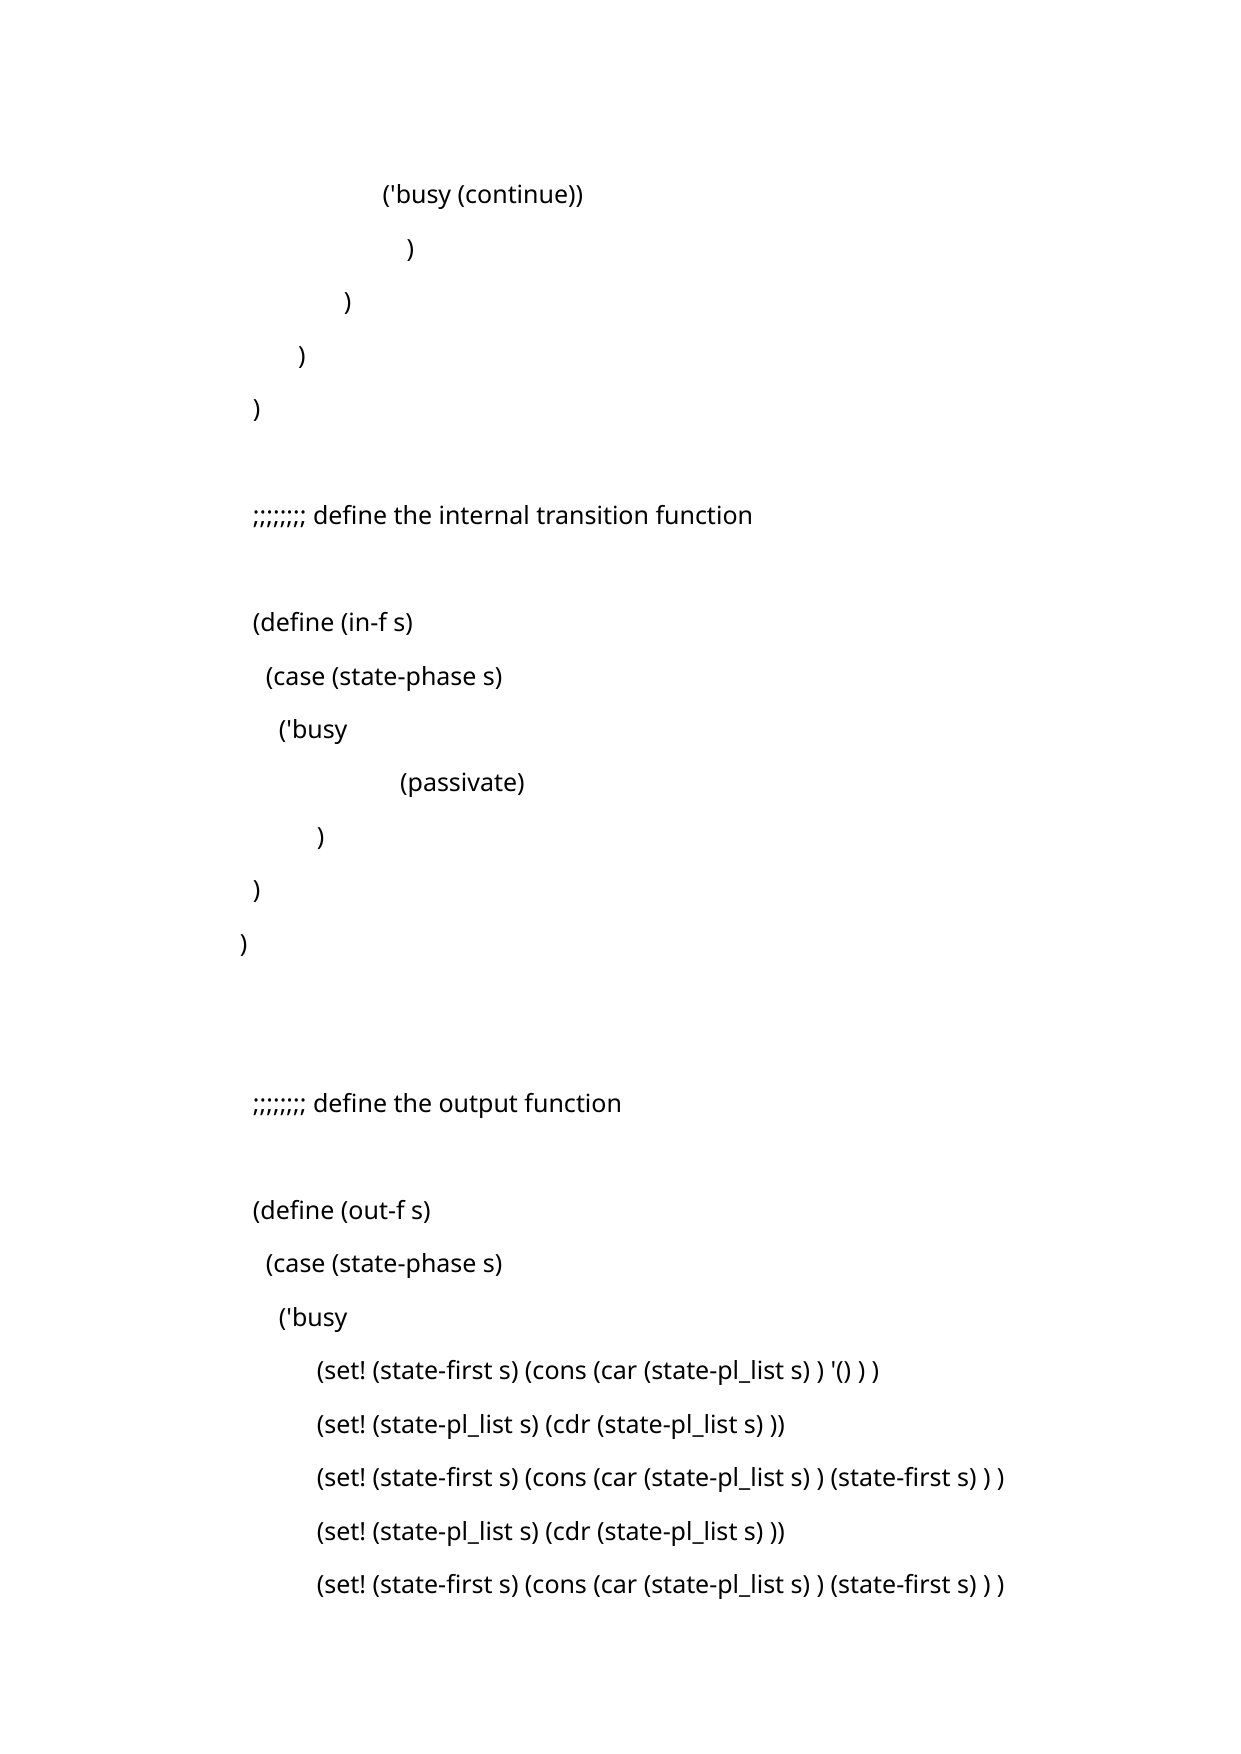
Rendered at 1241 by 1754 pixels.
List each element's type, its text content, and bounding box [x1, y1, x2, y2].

list ('busy [233, 1299, 1090, 1333]
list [233, 1460, 1090, 1494]
list ) [233, 284, 1090, 318]
list ) [233, 391, 1090, 425]
list ('busy (continue)) [233, 177, 1090, 211]
list ) [233, 231, 1090, 265]
list (set! (state-first s) (cons (car (state-pl_list s) ) '() ) ) [233, 1353, 1090, 1387]
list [233, 1513, 1090, 1547]
list (define (in-f s) [233, 605, 1090, 639]
list ('busy [233, 712, 1090, 746]
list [233, 1567, 1090, 1601]
list (passivate) [233, 765, 1090, 799]
list (case (state-phase s) [233, 658, 1090, 692]
list (case (state-phase s) [233, 1246, 1090, 1280]
list (define (out-f s) [233, 1192, 1090, 1227]
list ) [233, 818, 1090, 852]
list ) [233, 925, 1090, 959]
list ;;;;;;;; define the internal transition function [233, 498, 1090, 532]
list ) [233, 872, 1090, 906]
list ) [233, 337, 1090, 372]
list ;;;;;;;; define the output function [233, 1086, 1090, 1120]
list (set! (state-pl_list s) (cdr (state-pl_list s) )) [233, 1406, 1090, 1440]
